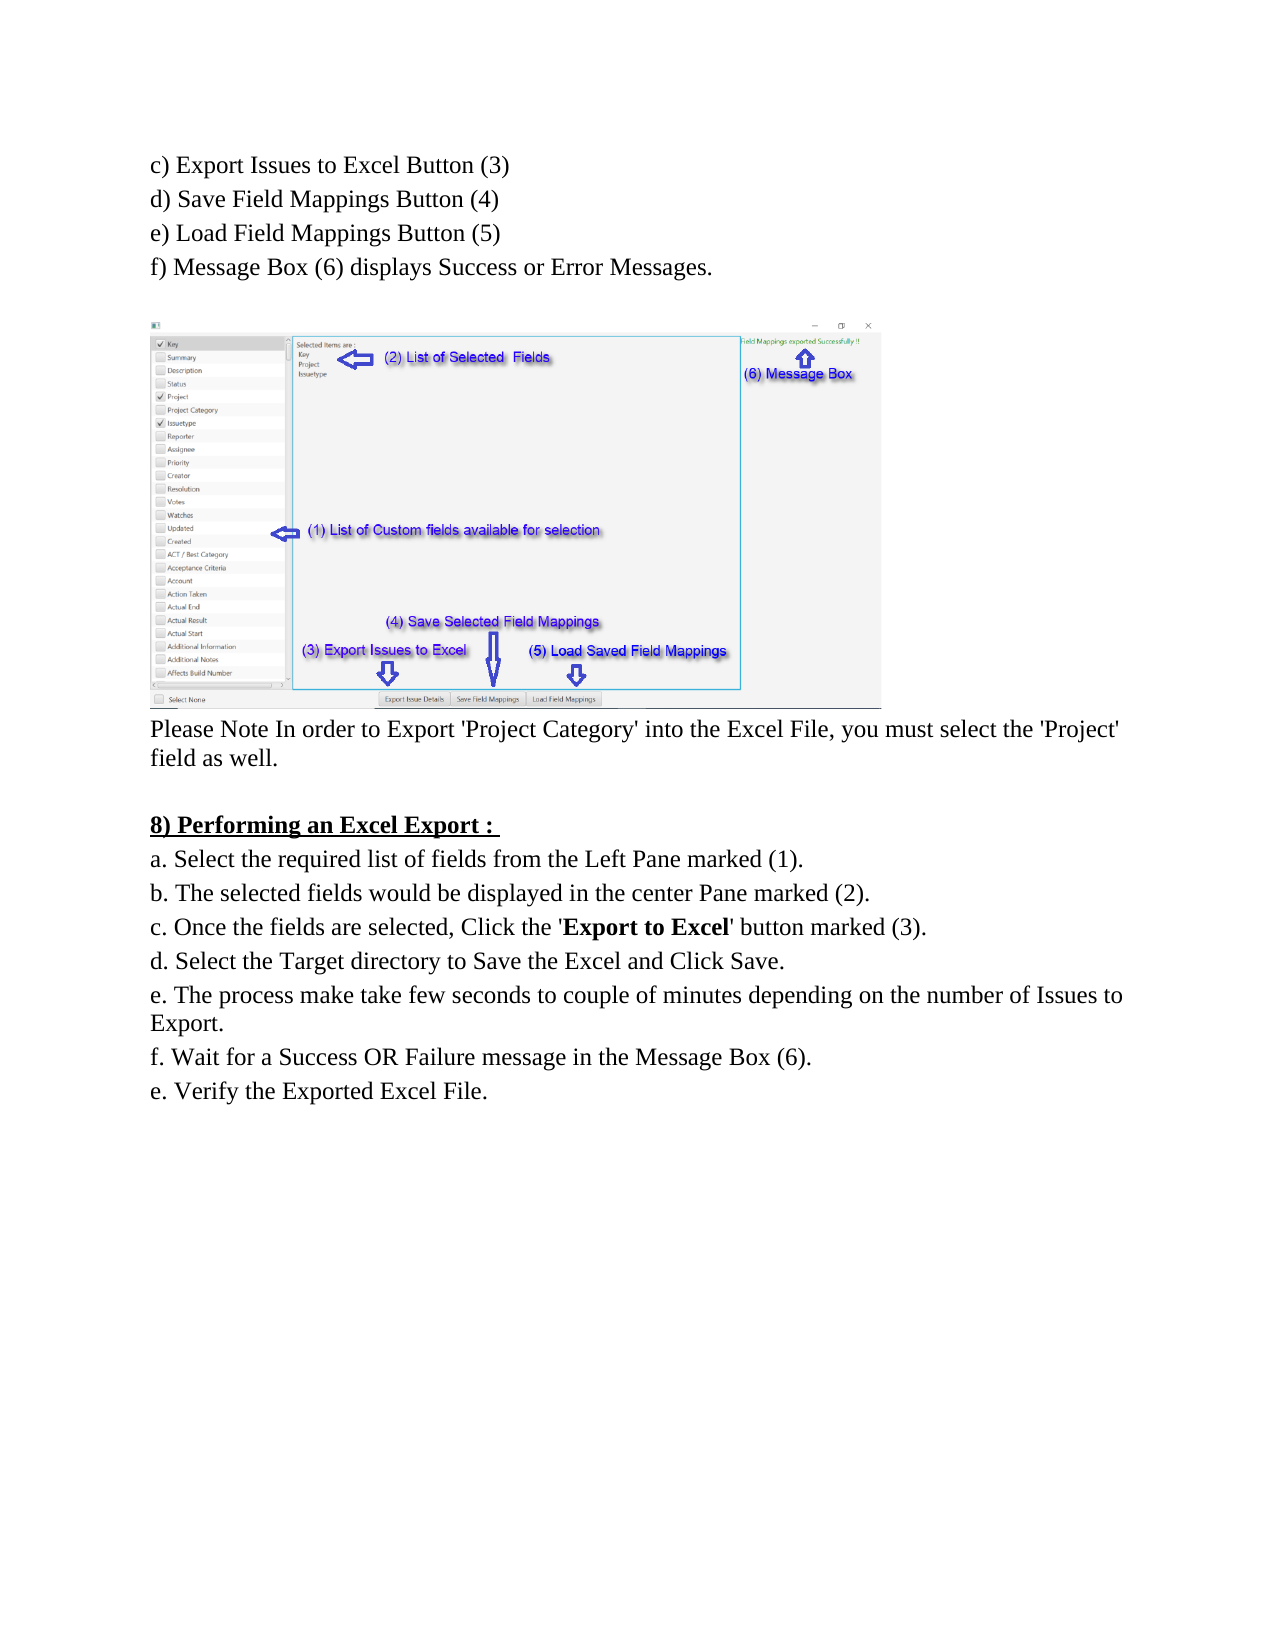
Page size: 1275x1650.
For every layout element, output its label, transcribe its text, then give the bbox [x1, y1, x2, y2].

text d. Select the Target directory to Save the Excel and Click Save. [150, 946, 1125, 974]
text c) Export Issues to Excel Button (3) [150, 150, 1125, 179]
text b. The selected fields would be displayed in the center Pane marked (2). [150, 878, 1125, 907]
text 8) Performing an Excel Export : [150, 810, 1125, 839]
text c. Once the fields are selected, Click the 'Export to Excel' button marked (3). [150, 912, 1125, 941]
text e) Load Field Mappings Button (5) [150, 218, 1125, 246]
text f. Wait for a Success OR Failure message in the Message Box (6). [150, 1042, 1125, 1071]
text f) Message Box (6) displays Success or Error Messages. [150, 252, 1125, 280]
text d) Save Field Mappings Button (4) [150, 184, 1125, 213]
text a. Select the required list of fields from the Left Pane marked (1). [150, 844, 1125, 873]
text e. Verify the Exported Excel File. [150, 1076, 1125, 1105]
picture [150, 319, 882, 709]
text Please Note In order to Export 'Project Category' into the Excel File, you must select the 'Project' field as well. [150, 714, 1125, 771]
text e. The process make take few seconds to couple of minutes depending on the number of Issues to Export. [150, 980, 1125, 1037]
